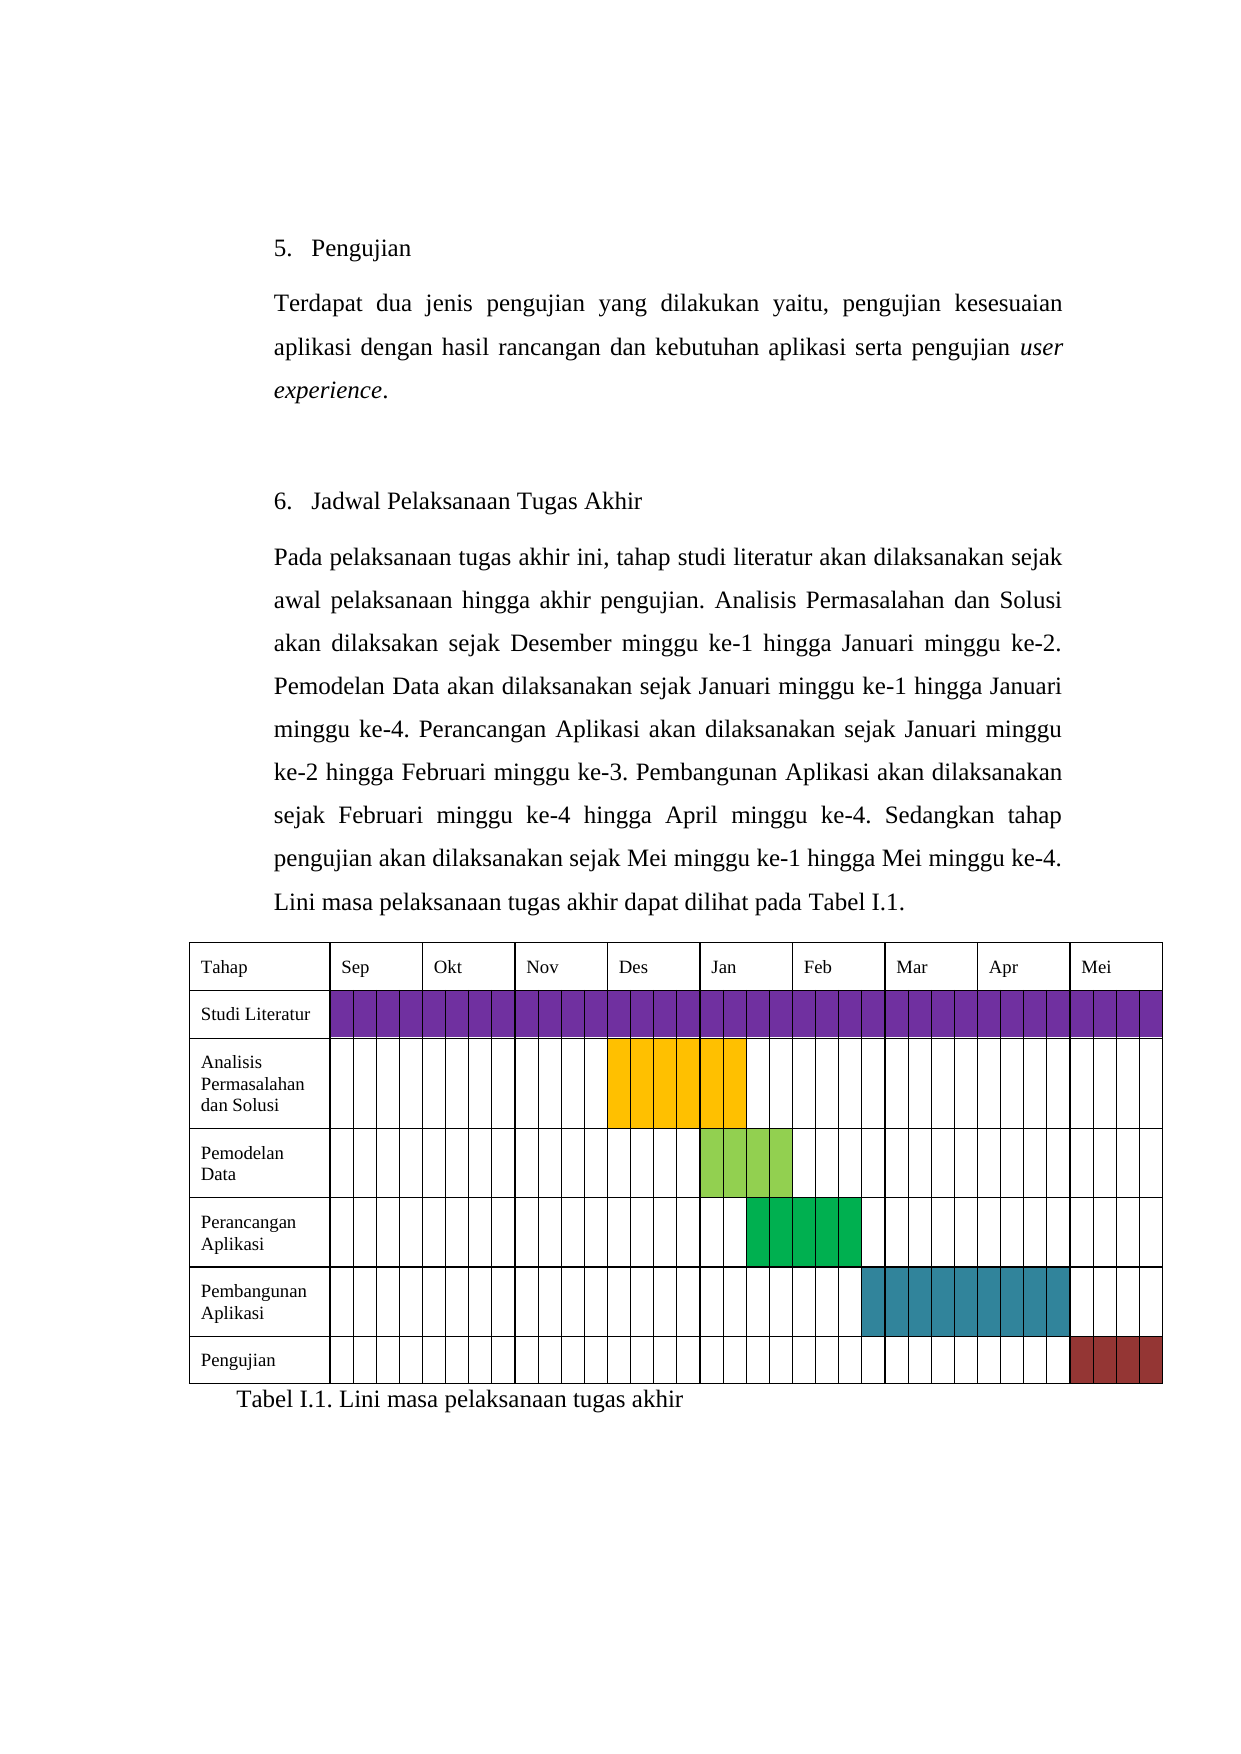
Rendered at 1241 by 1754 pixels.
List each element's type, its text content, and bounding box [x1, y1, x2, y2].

table_cell [770, 991, 792, 1037]
table_cell [955, 991, 977, 1037]
table_cell [724, 1268, 746, 1336]
table_cell [1094, 1337, 1116, 1383]
table_cell [631, 1039, 653, 1128]
table_cell [839, 1337, 861, 1383]
table_cell [1094, 1129, 1116, 1197]
table_cell [585, 991, 607, 1037]
table_cell [446, 1039, 468, 1128]
table_cell [354, 1337, 376, 1383]
table_cell [469, 1039, 491, 1128]
table_header Sep [331, 943, 422, 990]
table_cell [1094, 991, 1116, 1037]
table_cell [654, 1268, 676, 1336]
table_cell [724, 1337, 746, 1383]
table_cell [585, 1268, 607, 1336]
table_cell [747, 1198, 769, 1266]
table_cell [1071, 1337, 1093, 1383]
table_cell [1001, 991, 1023, 1037]
table_cell [955, 1198, 977, 1266]
table_header Des [608, 943, 699, 990]
table_cell [1071, 1268, 1093, 1336]
table_cell [331, 1198, 353, 1266]
table_cell Perancangan Aplikasi [190, 1198, 329, 1266]
table_cell Analisis Permasalahan dan Solusi [190, 1039, 329, 1128]
table_cell [677, 1039, 699, 1128]
table_header Mar [886, 943, 977, 990]
table_cell [932, 1337, 954, 1383]
table_cell [1024, 1198, 1046, 1266]
table_cell [1117, 1337, 1139, 1383]
text Pada pelaksanaan tugas akhir ini, tahap studi literatur akan dilaksanakan sejak awal pelaksanaan hingga akhir pengujian. Analisis Permasalahan dan Solusi akan dilaksakan sejak Desember minggu ke-1 hingga Januari minggu ke-2. Pemodelan Data akan dilaksanakan sejak Januari minggu ke-1 hingga Januari minggu ke-4. Perancangan Aplikasi akan dilaksanakan sejak Januari minggu ke-2 hingga Februari minggu ke-3. Pembangunan Aplikasi akan dilaksanakan sejak Februari minggu ke-4 hingga April minggu ke-4. Sedangkan tahap pengujian akan dilaksanakan sejak Mei minggu ke-1 hingga Mei minggu ke-4. Lini masa pelaksanaan tugas akhir dapat dilihat pada Tabel I.1. [274, 542, 1063, 915]
table_cell [770, 1039, 792, 1128]
table_cell [400, 1129, 422, 1197]
table_cell [1140, 1337, 1162, 1383]
table_cell [932, 1268, 954, 1336]
table_cell [816, 1198, 838, 1266]
table_cell [400, 1337, 422, 1383]
table_cell [446, 991, 468, 1037]
table_cell [331, 1129, 353, 1197]
table_cell [608, 1039, 630, 1128]
table_cell [539, 1039, 561, 1128]
table_cell [677, 1337, 699, 1383]
table_cell [677, 1129, 699, 1197]
table_cell [1024, 991, 1046, 1037]
table_cell [747, 1039, 769, 1128]
table_cell [654, 1198, 676, 1266]
table_cell [1140, 1039, 1162, 1128]
table_cell [793, 1337, 815, 1383]
table_cell [1071, 1198, 1093, 1266]
table_cell Pengujian [190, 1337, 329, 1383]
table_cell [816, 1039, 838, 1128]
table_cell [562, 1198, 584, 1266]
table_cell [654, 1039, 676, 1128]
table_cell Pembangunan Aplikasi [190, 1268, 329, 1336]
table_cell [816, 1129, 838, 1197]
table_cell [724, 1198, 746, 1266]
table_cell [978, 1129, 1000, 1197]
table_cell [1140, 991, 1162, 1037]
table_cell [1001, 1337, 1023, 1383]
table_cell [701, 1337, 723, 1383]
table_cell [516, 1129, 538, 1197]
table_cell [608, 1268, 630, 1336]
table_cell [469, 1129, 491, 1197]
table_cell [701, 1129, 723, 1197]
table_cell [354, 1129, 376, 1197]
table_cell [770, 1268, 792, 1336]
table_cell [400, 1198, 422, 1266]
table_cell [978, 991, 1000, 1037]
table_cell [585, 1039, 607, 1128]
table_cell [423, 1039, 445, 1128]
table_cell [1001, 1198, 1023, 1266]
table_header Apr [978, 943, 1069, 990]
table_cell [701, 991, 723, 1037]
table_cell [770, 1337, 792, 1383]
table_cell [585, 1129, 607, 1197]
table_cell [677, 1198, 699, 1266]
table_cell [1001, 1268, 1023, 1336]
table_cell [1047, 1268, 1069, 1336]
table_cell [585, 1198, 607, 1266]
table_cell [469, 1268, 491, 1336]
table_cell [423, 991, 445, 1037]
table_cell [862, 1268, 884, 1336]
table_cell [377, 1129, 399, 1197]
table_cell [469, 1337, 491, 1383]
table_cell [331, 1337, 353, 1383]
table_cell [608, 1337, 630, 1383]
table_cell [793, 1129, 815, 1197]
table_cell [978, 1039, 1000, 1128]
table_cell [516, 1198, 538, 1266]
table_cell [400, 1039, 422, 1128]
table_cell [1140, 1198, 1162, 1266]
table_cell Pemodelan Data [190, 1129, 329, 1197]
table_cell [724, 1039, 746, 1128]
table_cell [747, 991, 769, 1037]
table_cell [793, 1268, 815, 1336]
table_cell [909, 1268, 931, 1336]
table_cell [886, 1337, 908, 1383]
table_cell [747, 1129, 769, 1197]
table_cell [354, 991, 376, 1037]
table_cell [377, 1198, 399, 1266]
table_cell [654, 991, 676, 1037]
table_cell [1047, 1198, 1069, 1266]
table_cell [816, 991, 838, 1037]
table_cell [331, 991, 353, 1037]
list Pengujian [274, 233, 1063, 262]
table_cell [354, 1198, 376, 1266]
table_cell [446, 1337, 468, 1383]
table_cell [886, 1129, 908, 1197]
table_cell [539, 1268, 561, 1336]
table_cell [562, 991, 584, 1037]
table_cell [631, 1129, 653, 1197]
table_cell [516, 1337, 538, 1383]
table_cell [331, 1268, 353, 1336]
table_cell [562, 1337, 584, 1383]
table_cell [1071, 991, 1093, 1037]
table_header Mei [1071, 943, 1162, 990]
table_cell [516, 1268, 538, 1336]
table_cell [562, 1268, 584, 1336]
table_cell [816, 1268, 838, 1336]
table_cell [1047, 1337, 1069, 1383]
table_cell [1024, 1129, 1046, 1197]
table_cell [331, 1039, 353, 1128]
table_cell [909, 1129, 931, 1197]
table_cell [1047, 991, 1069, 1037]
table_cell [492, 1337, 514, 1383]
table_cell [839, 991, 861, 1037]
table_cell [909, 991, 931, 1037]
table_cell [932, 1198, 954, 1266]
table_cell [539, 1129, 561, 1197]
table_cell [469, 991, 491, 1037]
table_cell [377, 1268, 399, 1336]
table_cell [423, 1268, 445, 1336]
table_cell [770, 1198, 792, 1266]
table_cell [701, 1198, 723, 1266]
table_cell [1117, 1268, 1139, 1336]
table_cell [1094, 1268, 1116, 1336]
list Jadwal Pelaksanaan Tugas Akhir [274, 486, 1063, 515]
table_cell [1071, 1039, 1093, 1128]
table_cell [631, 1337, 653, 1383]
table_cell [816, 1337, 838, 1383]
table_cell [585, 1337, 607, 1383]
table_cell [446, 1198, 468, 1266]
table_cell [932, 991, 954, 1037]
table_cell [886, 1198, 908, 1266]
table_cell [539, 991, 561, 1037]
table_cell [1140, 1129, 1162, 1197]
table_cell [909, 1198, 931, 1266]
table_cell [1117, 1198, 1139, 1266]
table_header Jan [701, 943, 792, 990]
table_cell [1001, 1039, 1023, 1128]
table_cell [492, 1198, 514, 1266]
table_cell [1071, 1129, 1093, 1197]
table_cell [862, 1198, 884, 1266]
table_cell [539, 1337, 561, 1383]
table_cell [839, 1268, 861, 1336]
table_cell [446, 1268, 468, 1336]
table_cell [932, 1039, 954, 1128]
table_cell [747, 1337, 769, 1383]
table_cell [677, 991, 699, 1037]
table_cell [423, 1198, 445, 1266]
table_cell [1117, 1039, 1139, 1128]
table_cell [1094, 1198, 1116, 1266]
table_cell [839, 1039, 861, 1128]
table_cell [377, 1337, 399, 1383]
table_cell [608, 1198, 630, 1266]
table_cell [562, 1039, 584, 1128]
table_cell [1117, 1129, 1139, 1197]
table_cell [354, 1039, 376, 1128]
table_header Nov [516, 943, 607, 990]
table_cell [1024, 1268, 1046, 1336]
table_cell [1094, 1039, 1116, 1128]
table_cell [978, 1198, 1000, 1266]
table_cell [932, 1129, 954, 1197]
table_header Okt [423, 943, 514, 990]
text Terdapat dua jenis pengujian yang dilakukan yaitu, pengujian kesesuaian aplikasi dengan hasil rancangan dan kebutuhan aplikasi serta pengujian user experience. [274, 288, 1063, 403]
table_cell [978, 1268, 1000, 1336]
table_cell [631, 1198, 653, 1266]
table_cell [469, 1198, 491, 1266]
table_cell [886, 1268, 908, 1336]
table_cell [423, 1337, 445, 1383]
table_cell [955, 1039, 977, 1128]
table_cell [631, 991, 653, 1037]
table_cell [886, 1039, 908, 1128]
table_cell [492, 1129, 514, 1197]
table_cell [724, 1129, 746, 1197]
table_cell [1024, 1039, 1046, 1128]
table_cell [1047, 1129, 1069, 1197]
table_header Tahap [190, 943, 329, 990]
table_cell [862, 991, 884, 1037]
text Tabel I.1. Lini masa pelaksanaan tugas akhir [236, 1384, 1063, 1413]
table_cell [492, 1268, 514, 1336]
table_cell [839, 1129, 861, 1197]
table_cell [631, 1268, 653, 1336]
table_cell [701, 1268, 723, 1336]
table_cell [446, 1129, 468, 1197]
table_cell [701, 1039, 723, 1128]
table_cell [955, 1268, 977, 1336]
table_cell [562, 1129, 584, 1197]
table_cell [539, 1198, 561, 1266]
table_cell [886, 991, 908, 1037]
table_cell [677, 1268, 699, 1336]
table_cell [1140, 1268, 1162, 1336]
table_cell [516, 991, 538, 1037]
table_cell [724, 991, 746, 1037]
table_cell [654, 1129, 676, 1197]
table_cell [1001, 1129, 1023, 1197]
table_cell [423, 1129, 445, 1197]
table_cell [1117, 991, 1139, 1037]
table_cell [909, 1039, 931, 1128]
table_cell [400, 991, 422, 1037]
table_cell [492, 991, 514, 1037]
table_cell [377, 1039, 399, 1128]
table_cell [955, 1129, 977, 1197]
table_cell [492, 1039, 514, 1128]
table_cell [747, 1268, 769, 1336]
table_cell [516, 1039, 538, 1128]
table_cell [862, 1337, 884, 1383]
table_cell [955, 1337, 977, 1383]
table_cell [793, 991, 815, 1037]
table_cell [839, 1198, 861, 1266]
table_cell Studi Literatur [190, 991, 329, 1037]
table_cell [793, 1039, 815, 1128]
table_cell [377, 991, 399, 1037]
table_cell [400, 1268, 422, 1336]
table_cell [862, 1039, 884, 1128]
table_header Feb [793, 943, 884, 990]
table_cell [354, 1268, 376, 1336]
table_cell [608, 991, 630, 1037]
table_cell [862, 1129, 884, 1197]
table_cell [608, 1129, 630, 1197]
table_cell [1024, 1337, 1046, 1383]
table_cell [654, 1337, 676, 1383]
table_cell [793, 1198, 815, 1266]
table_cell [770, 1129, 792, 1197]
table_cell [1047, 1039, 1069, 1128]
table_cell [909, 1337, 931, 1383]
table_cell [978, 1337, 1000, 1383]
